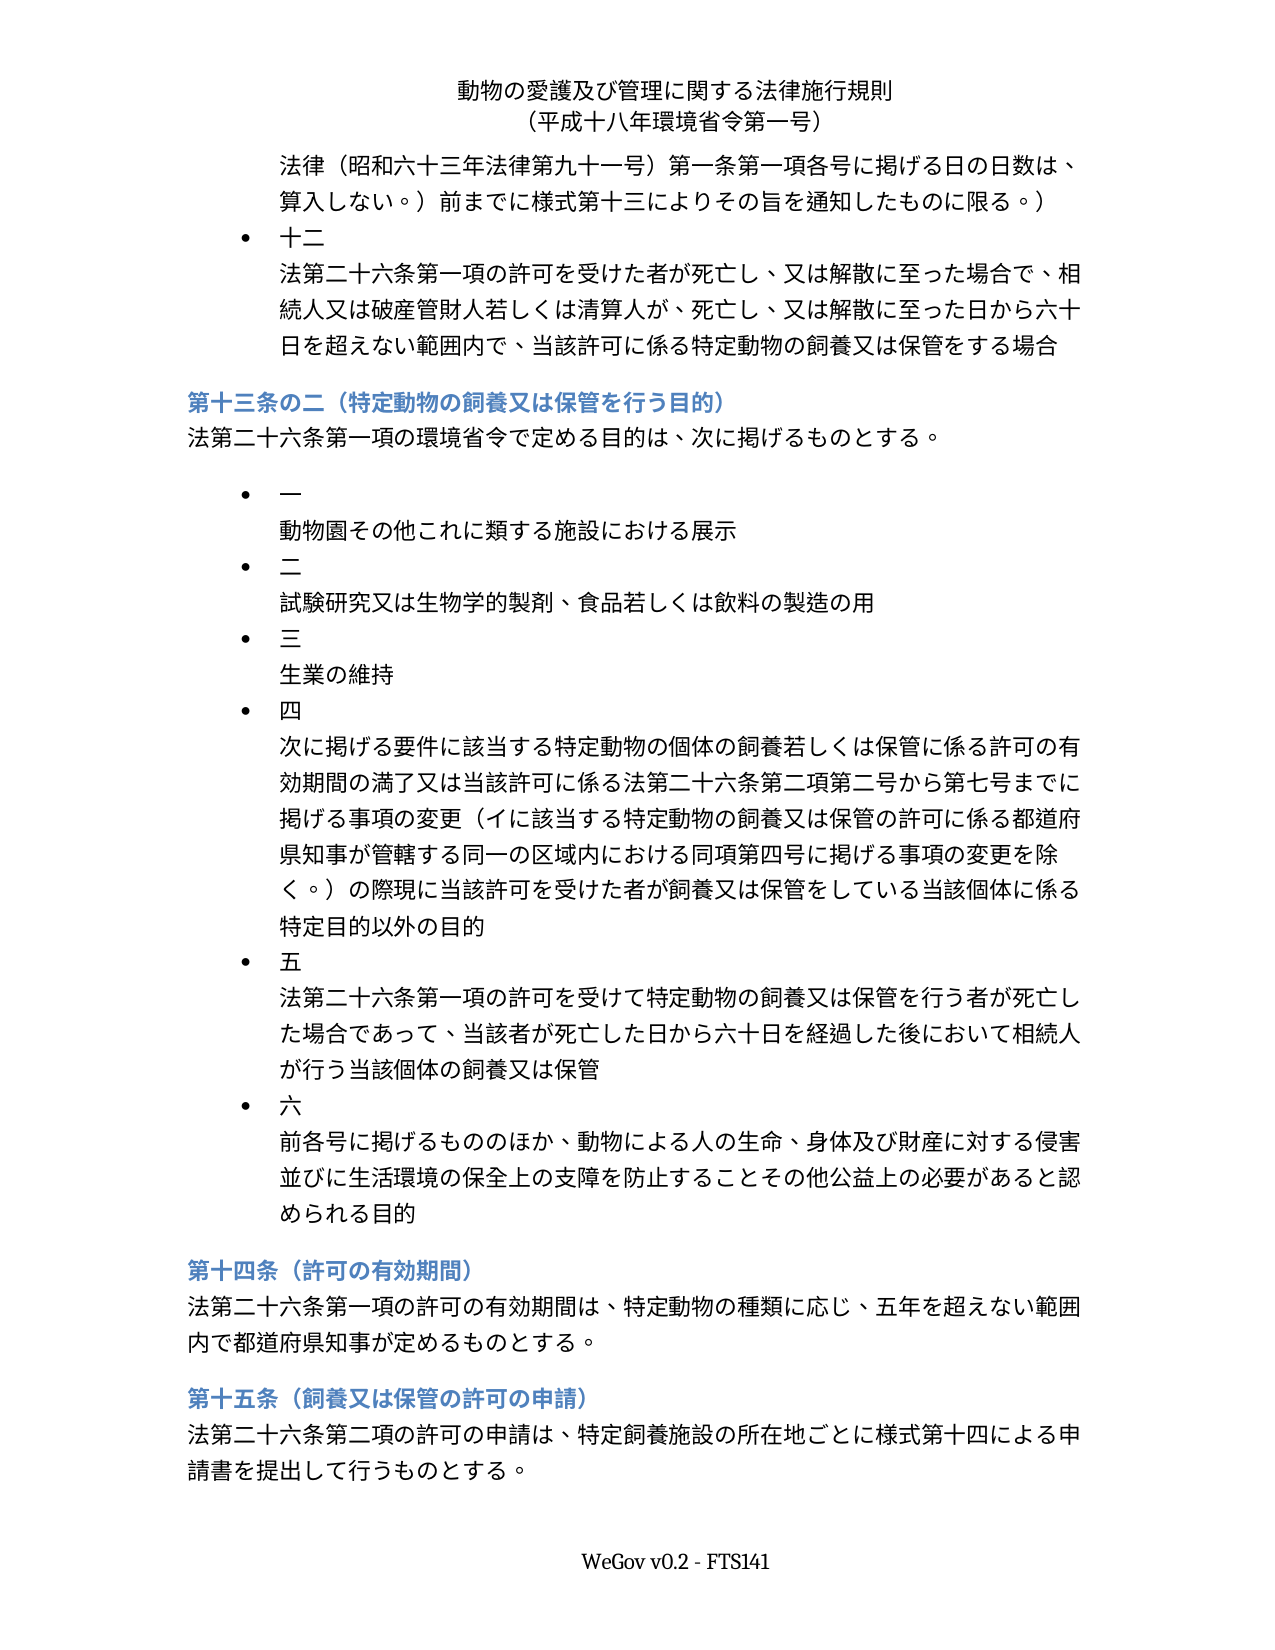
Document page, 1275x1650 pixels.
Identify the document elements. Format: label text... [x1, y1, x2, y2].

subtitle 第十五条（飼養又は保管の許可の申請） [187, 1383, 1087, 1414]
list 六 前各号に掲げるもののほか、動物による人の生命、身体及び財産に対する侵害並びに生活環境の保全上の支障を防止することその他公益上の必要があると認められる目的 [242, 1090, 1087, 1229]
list 二 試験研究又は生物学的製剤、食品若しくは飲料の製造の用 [242, 551, 1087, 618]
list 三 生業の維持 [242, 623, 1087, 690]
subtitle 第十三条の二（特定動物の飼養又は保管を行う目的） [187, 386, 1087, 418]
text 法第二十六条第一項の許可の有効期間は、特定動物の種類に応じ、五年を超えない範囲内で都道府県知事が定めるものとする。 [187, 1291, 1087, 1358]
list 一 動物園その他これに類する施設における展示 [242, 479, 1087, 546]
subtitle 第十四条（許可の有効期間） [187, 1255, 1087, 1286]
text 法第二十六条第一項の環境省令で定める目的は、次に掲げるものとする。 [187, 422, 1087, 454]
list 十二 法第二十六条第一項の許可を受けた者が死亡し、又は解散に至った場合で、相続人又は破産管財人若しくは清算人が、死亡し、又は解散に至った日から六十日を超えない範囲内で、当該許可に係る特定動物の飼養又は保管をする場合 [242, 222, 1087, 361]
list 五 法第二十六条第一項の許可を受けて特定動物の飼養又は保管を行う者が死亡した場合であって、当該者が死亡した日から六十日を経過した後において相続人が行う当該個体の飼養又は保管 [242, 946, 1087, 1085]
list 四 次に掲げる要件に該当する特定動物の個体の飼養若しくは保管に係る許可の有効期間の満了又は当該許可に係る法第二十六条第二項第二号から第七号までに掲げる事項の変更（イに該当する特定動物の飼養又は保管の許可に係る都道府県知事が管轄する同一の区域内における同項第四号に掲げる事項の変更を除く。）の際現に当該許可を受けた者が飼養又は保管をしている当該個体に係る特定目的以外の目的 [242, 695, 1087, 942]
text 法第二十六条第二項の許可の申請は、特定飼養施設の所在地ごとに様式第十四による申請書を提出して行うものとする。 [187, 1419, 1087, 1486]
